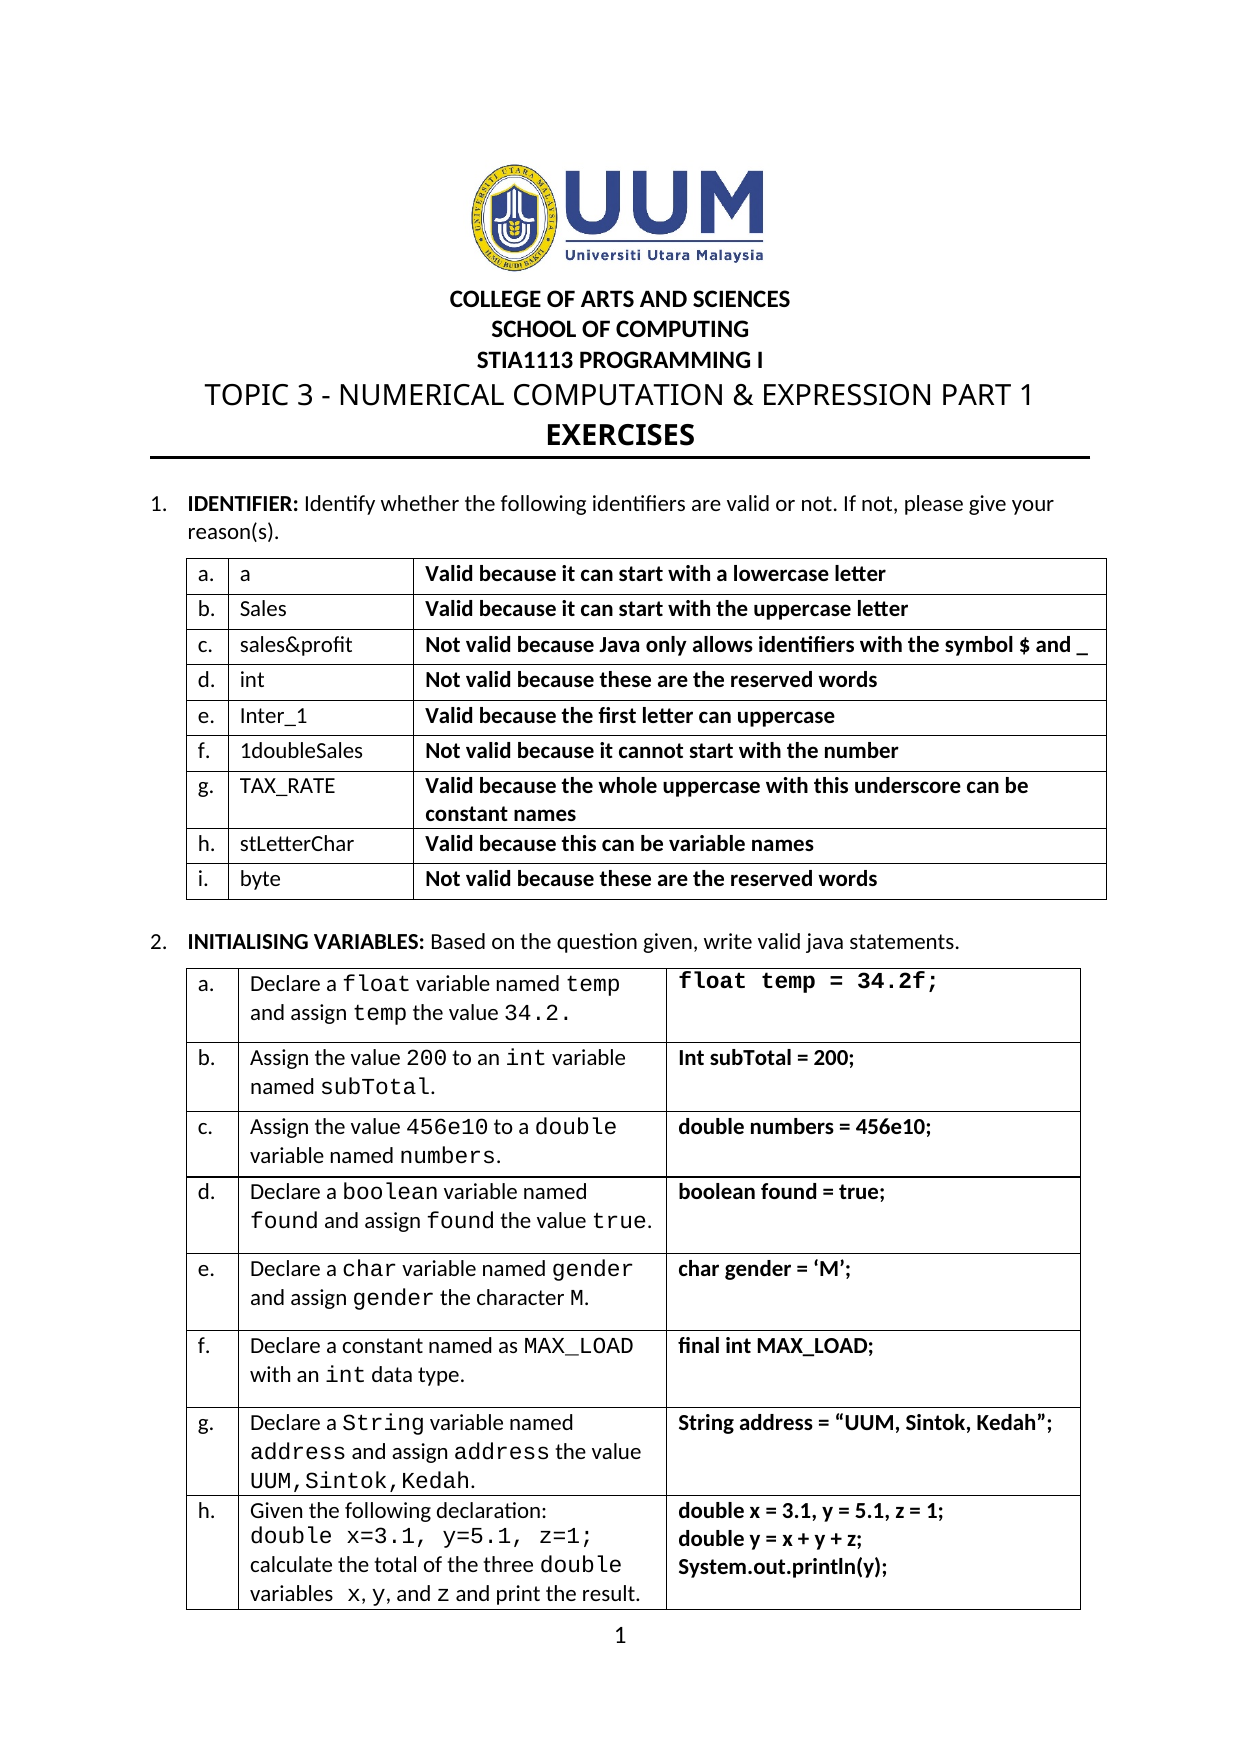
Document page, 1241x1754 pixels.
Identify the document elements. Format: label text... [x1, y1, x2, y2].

table_cell d. [187, 665, 228, 700]
table_cell stLetterChar [229, 829, 413, 863]
table_cell i. [187, 864, 228, 898]
table_cell e. [187, 1254, 238, 1330]
table_cell f. [187, 1331, 238, 1407]
table_header float temp = 34.2f; [667, 969, 1080, 1042]
table_cell sales&profit [229, 630, 413, 664]
table_cell Int subTotal = 200; [667, 1043, 1080, 1111]
table_header Declare a float variable named temp and assign temp the value 34.2. [239, 969, 666, 1042]
text STIA1113 PROGRAMMING I [150, 344, 1090, 374]
list INITIALISING VARIABLES: Based on the question given, write valid java statements. [150, 927, 1090, 956]
table_cell Valid because this can be variable names [414, 829, 1106, 863]
text COLLEGE OF ARTS AND SCIENCES [150, 283, 1090, 313]
table_header a [229, 559, 413, 593]
table_cell byte [229, 864, 413, 898]
table_cell g. [187, 1408, 238, 1495]
table_cell TAX_RATE [229, 772, 413, 828]
picture [463, 150, 778, 283]
table_cell String address = “UUM, Sintok, Kedah”; [667, 1408, 1080, 1495]
list IDENTIFIER: Identify whether the following identifiers are valid or not. If not, please give your reason(s). [150, 489, 1090, 546]
table_cell Not valid because it cannot start with the number [414, 736, 1106, 771]
table_cell h. [187, 1496, 238, 1609]
table_header Valid because it can start with a lowercase letter [414, 559, 1106, 593]
table_cell h. [187, 829, 228, 863]
table_cell g. [187, 772, 228, 828]
table_cell b. [187, 1043, 238, 1111]
text SCHOOL OF COMPUTING [150, 313, 1090, 344]
table_cell Assign the value 456e10 to a double variable named numbers. [239, 1112, 666, 1176]
table_cell b. [187, 595, 228, 629]
table_cell Declare a char variable named gender and assign gender the character M. [239, 1254, 666, 1330]
table_cell Inter_1 [229, 701, 413, 735]
table_cell 1doubleSales [229, 736, 413, 771]
table_cell Declare a String variable named address and assign address the value UUM,Sintok,Kedah. [239, 1408, 666, 1495]
table_cell boolean found = true; [667, 1178, 1080, 1253]
table_cell f. [187, 736, 228, 771]
table_cell Not valid because Java only allows identifiers with the symbol $ and _ [414, 630, 1106, 664]
table_cell Not valid because these are the reserved words [414, 864, 1106, 898]
table_cell int [229, 665, 413, 700]
table_cell Valid because the whole uppercase with this underscore can be constant names [414, 772, 1106, 828]
table_cell Valid because the first letter can uppercase [414, 701, 1106, 735]
table_header a. [187, 559, 228, 593]
table_cell Valid because it can start with the uppercase letter [414, 595, 1106, 629]
text EXERCISES [150, 414, 1090, 456]
table_cell c. [187, 1112, 238, 1176]
table_cell c. [187, 630, 228, 664]
table_cell Not valid because these are the reserved words [414, 665, 1106, 700]
table_cell Declare a constant named as MAX_LOAD with an int data type. [239, 1331, 666, 1407]
table_cell Sales [229, 595, 413, 629]
table_header a. [187, 969, 238, 1042]
table_cell Declare a boolean variable named found and assign found the value true. [239, 1178, 666, 1253]
table_cell char gender = ‘M’; [667, 1254, 1080, 1330]
table_cell final int MAX_LOAD; [667, 1331, 1080, 1407]
text TOPIC 3 - NUMERICAL COMPUTATION & EXPRESSION PART 1 [150, 374, 1090, 414]
table_cell d. [187, 1178, 238, 1253]
table_cell double x = 3.1, y = 5.1, z = 1; double y = x + y + z; System.out.println(y); [667, 1496, 1080, 1609]
table_cell Assign the value 200 to an int variable named subTotal. [239, 1043, 666, 1111]
table_cell double numbers = 456e10; [667, 1112, 1080, 1176]
table_cell e. [187, 701, 228, 735]
table_cell Given the following declaration: double x=3.1, y=5.1, z=1; calculate the total of the three double variables x, y, and z and print the result. [239, 1496, 666, 1609]
